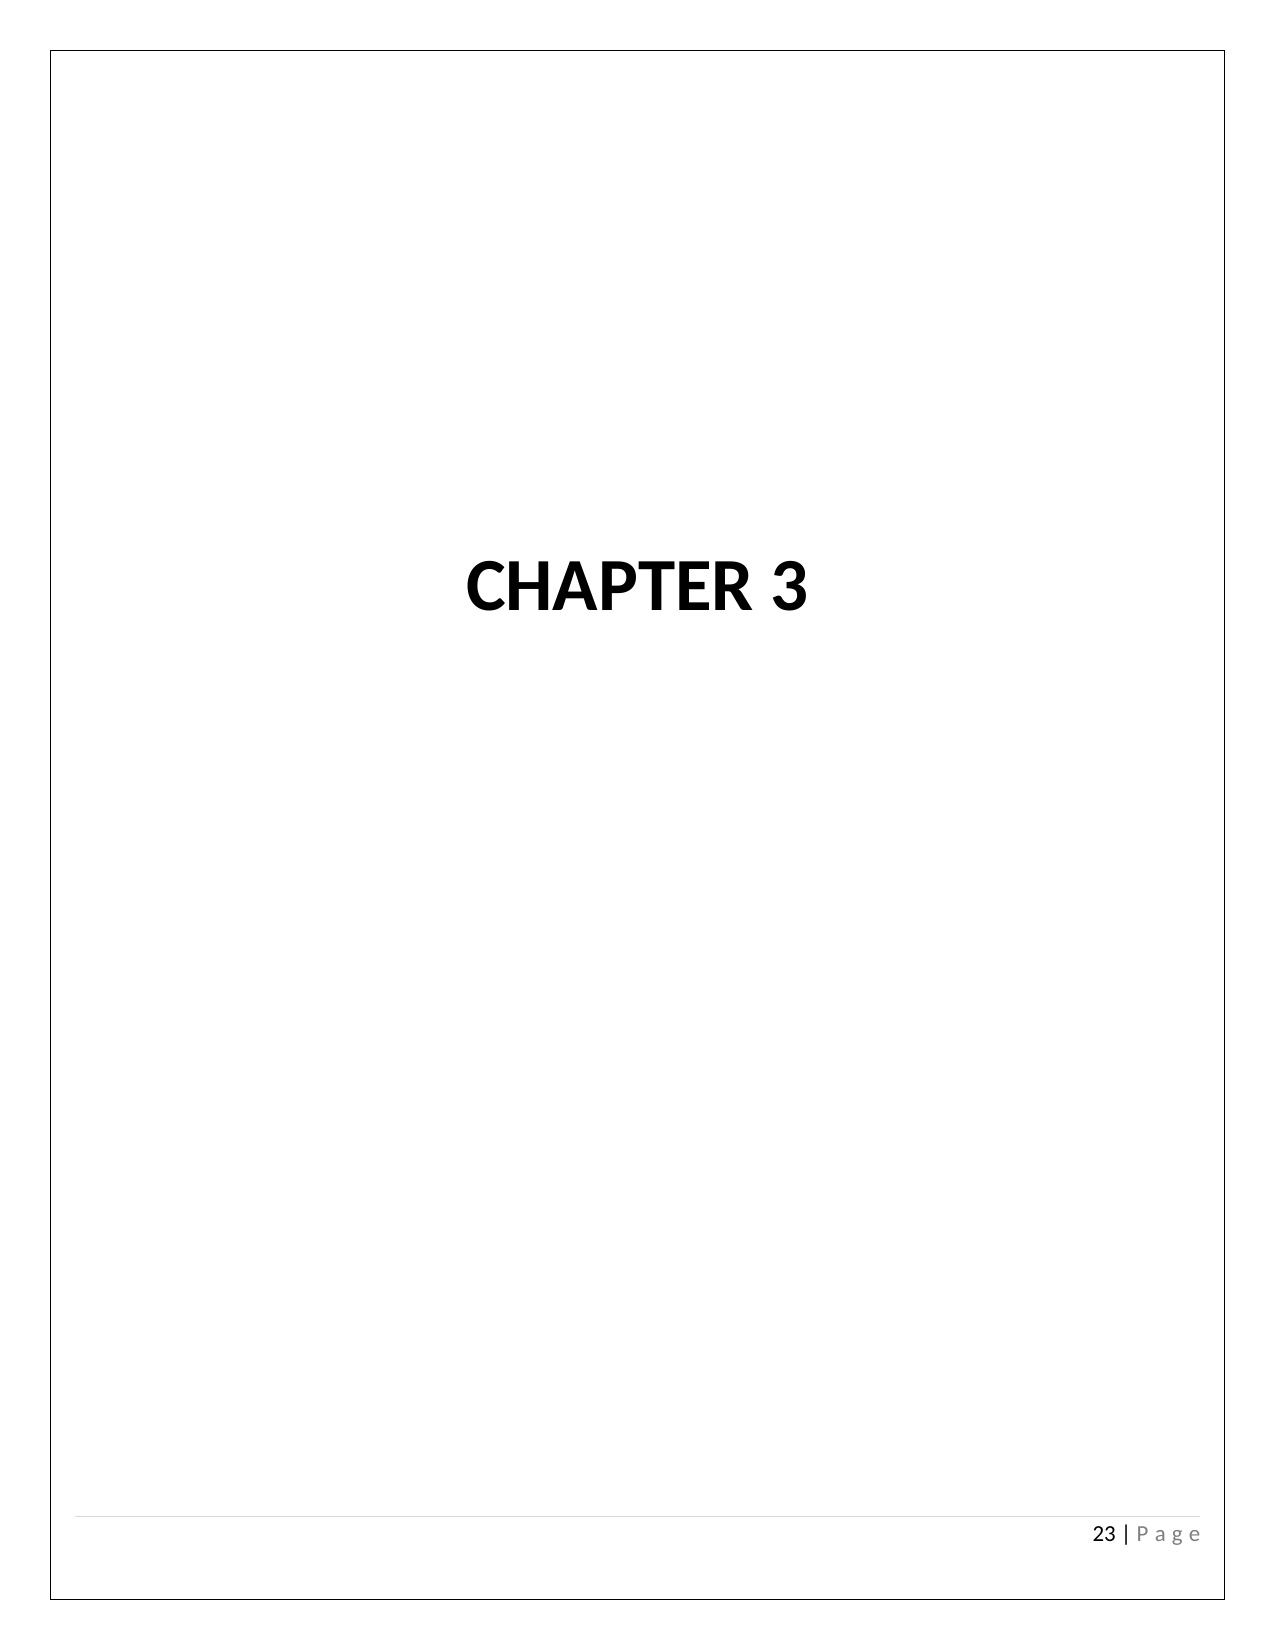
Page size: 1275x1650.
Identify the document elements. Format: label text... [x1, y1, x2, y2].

text CHAPTER 3 [75, 537, 1200, 629]
